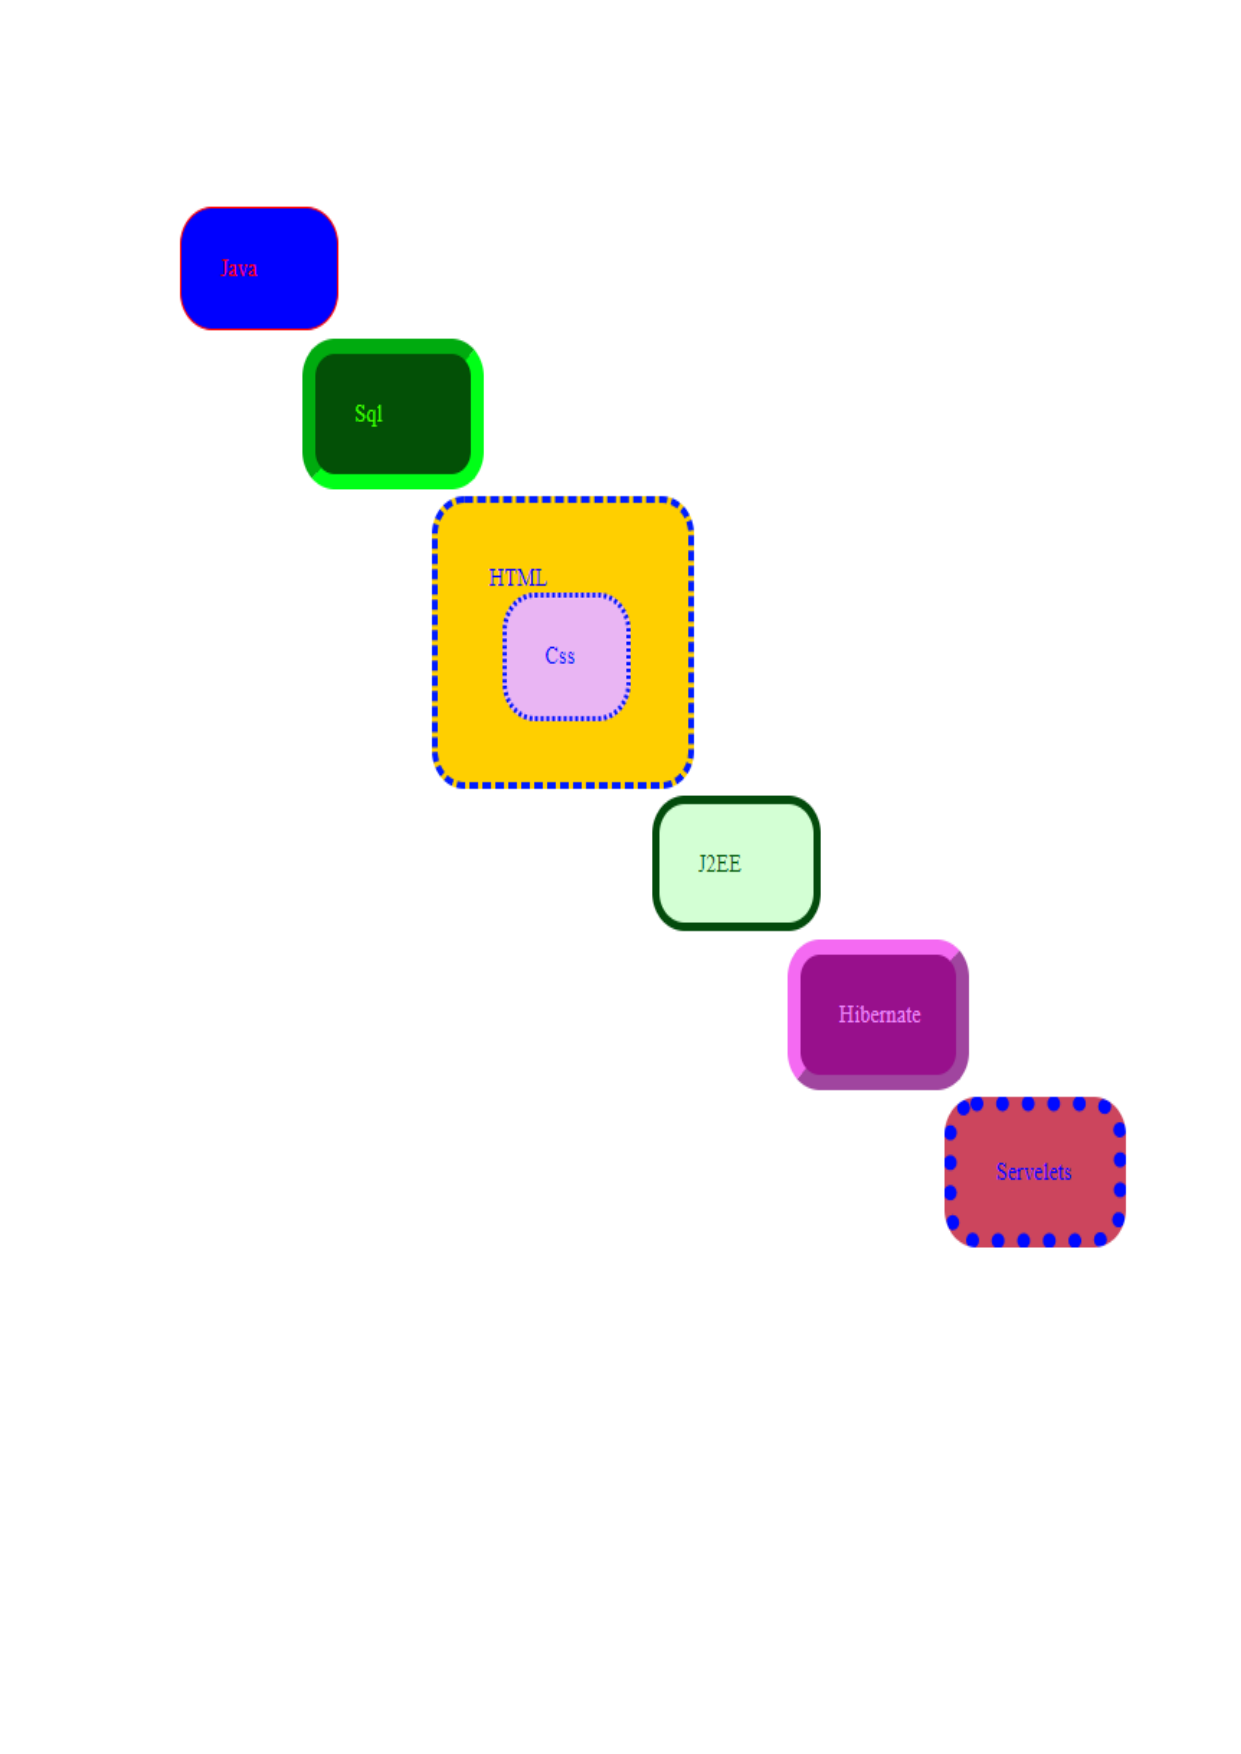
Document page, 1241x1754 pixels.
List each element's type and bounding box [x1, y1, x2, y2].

picture [150, 203, 1178, 1280]
